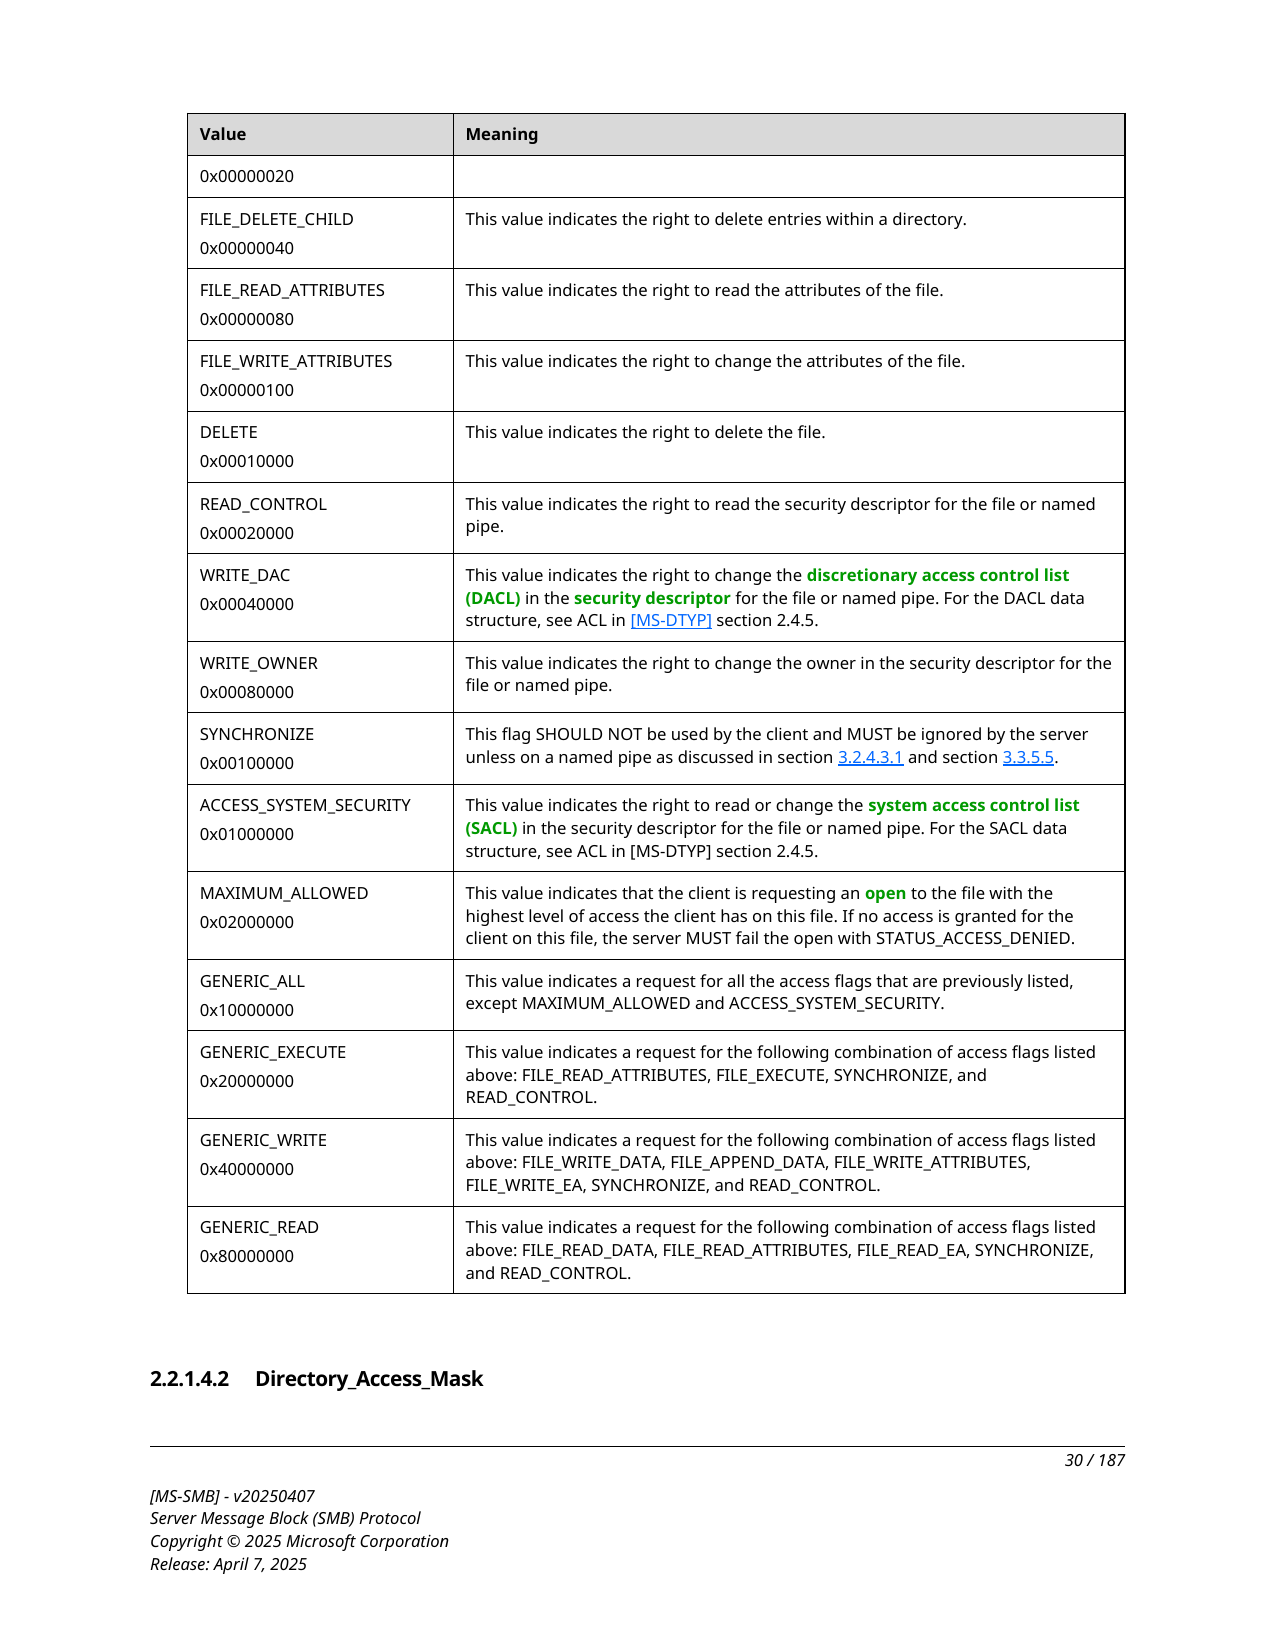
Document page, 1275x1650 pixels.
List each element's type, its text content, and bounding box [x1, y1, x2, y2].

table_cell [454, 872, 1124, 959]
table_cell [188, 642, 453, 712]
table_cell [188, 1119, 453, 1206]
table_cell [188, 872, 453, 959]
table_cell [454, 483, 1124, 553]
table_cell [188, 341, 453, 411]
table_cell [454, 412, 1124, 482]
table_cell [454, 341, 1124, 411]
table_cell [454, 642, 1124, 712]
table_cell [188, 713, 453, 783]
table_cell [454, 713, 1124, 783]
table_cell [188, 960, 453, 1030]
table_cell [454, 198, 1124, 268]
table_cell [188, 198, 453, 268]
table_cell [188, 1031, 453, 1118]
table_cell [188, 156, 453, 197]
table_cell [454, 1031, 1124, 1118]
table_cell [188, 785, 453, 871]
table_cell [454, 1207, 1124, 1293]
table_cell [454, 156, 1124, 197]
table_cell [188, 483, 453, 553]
subtitle Directory_Access_Mask [150, 1364, 1125, 1392]
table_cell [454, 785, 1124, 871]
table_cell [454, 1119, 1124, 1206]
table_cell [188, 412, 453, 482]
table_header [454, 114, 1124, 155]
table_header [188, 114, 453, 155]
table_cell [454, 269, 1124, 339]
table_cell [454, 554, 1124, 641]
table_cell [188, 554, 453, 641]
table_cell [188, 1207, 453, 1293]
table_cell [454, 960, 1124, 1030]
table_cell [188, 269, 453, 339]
